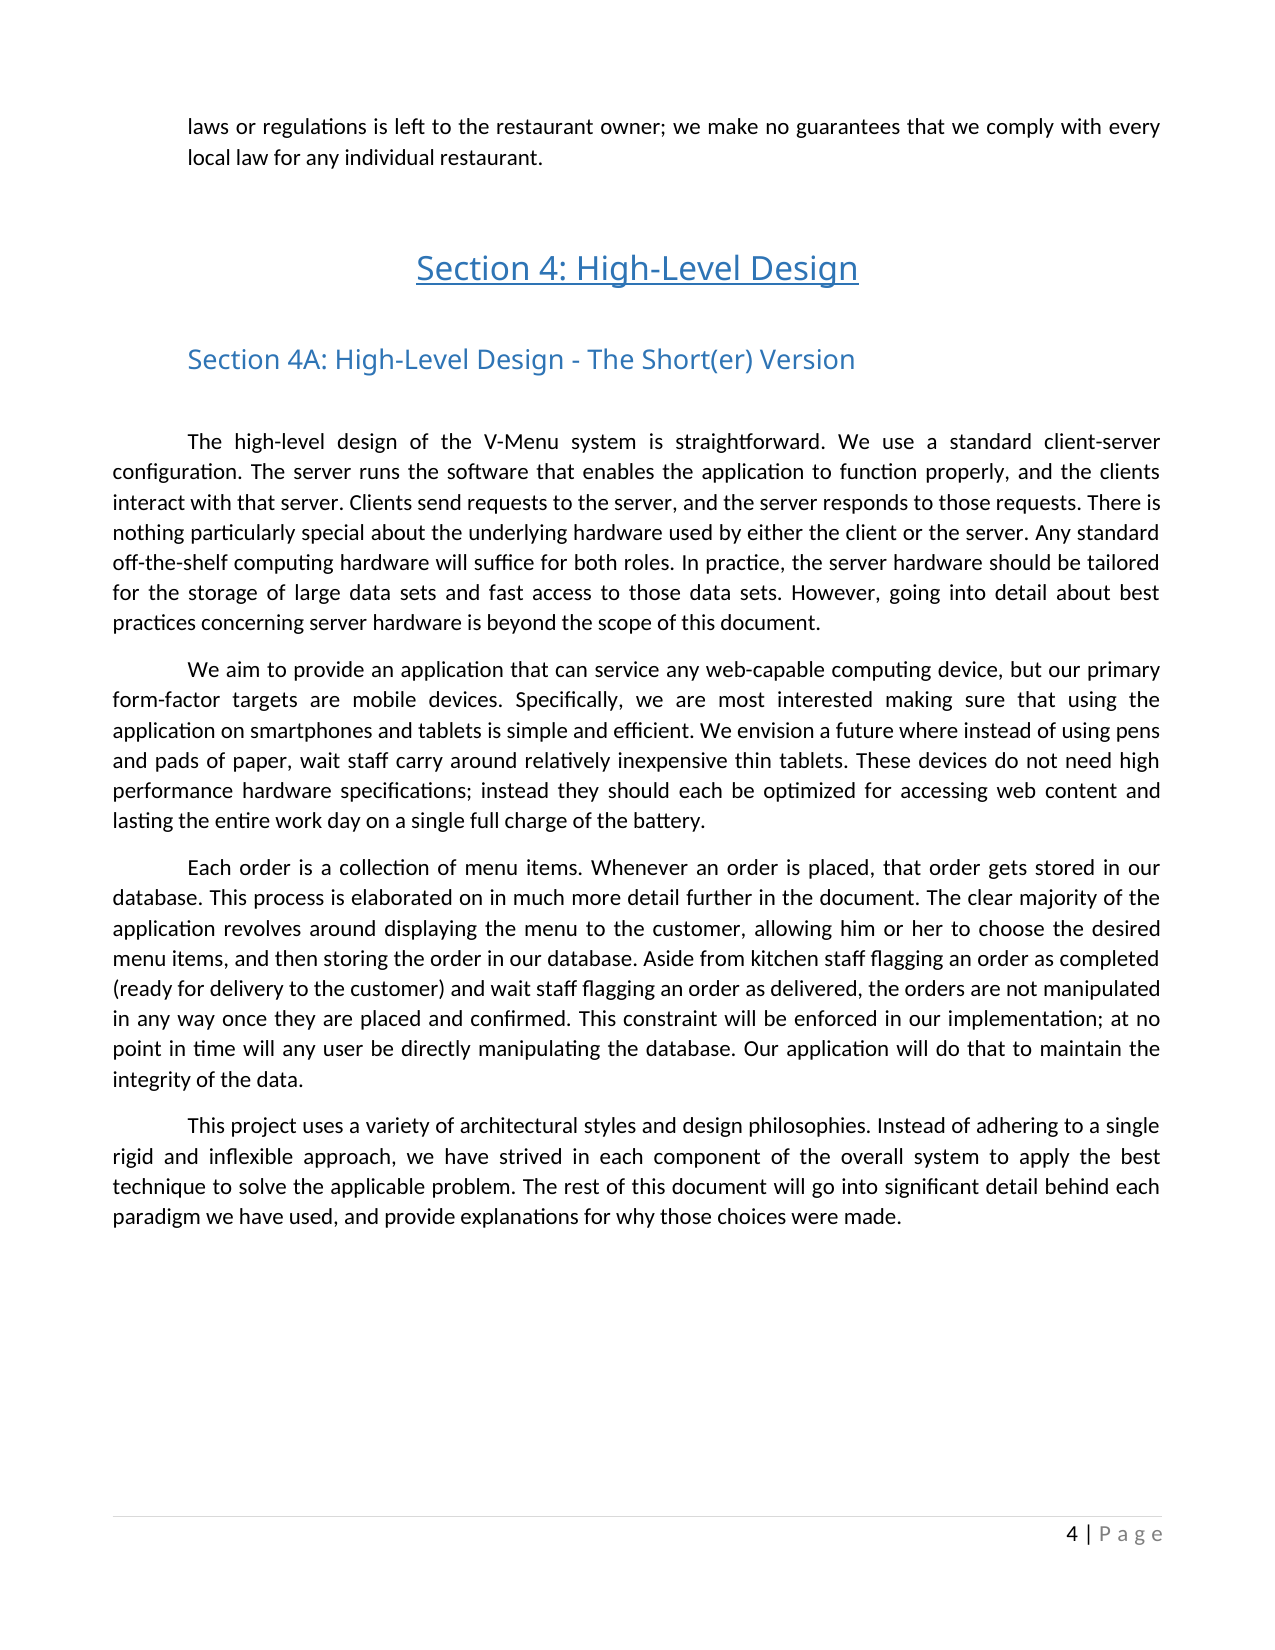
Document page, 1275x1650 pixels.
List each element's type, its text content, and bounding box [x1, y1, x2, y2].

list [150, 112, 1162, 171]
text Each order is a collection of menu items. Whenever an order is placed, that order gets stored in our database. This process is elaborated on in much more detail further in the document. The clear majority of the application revolves around displaying the menu to the customer, allowing him or her to choose the desired menu items, and then storing the order in our database. Aside from kitchen staff flagging an order as completed (ready for delivery to the customer) and wait staff flagging an order as delivered, the orders are not manipulated in any way once they are placed and confirmed. This constraint will be enforced in our implementation; at no point in time will any user be directly manipulating the database. Our application will do that to maintain the integrity of the data. [112, 853, 1162, 1093]
text The high-level design of the V-Menu system is straightforward. We use a standard client-server configuration. The server runs the software that enables the application to function properly, and the clients interact with that server. Clients send requests to the server, and the server responds to those requests. There is nothing particularly special about the underlying hardware used by either the client or the server. Any standard off-the-shelf computing hardware will suffice for both roles. In practice, the server hardware should be tailored for the storage of large data sets and fast access to those data sets. However, going into detail about best practices concerning server hardware is beyond the scope of this document. [112, 427, 1162, 637]
text We aim to provide an application that can service any web-capable computing device, but our primary form-factor targets are mobile devices. Specifically, we are most interested making sure that using the application on smartphones and tablets is simple and efficient. We envision a future where instead of using pens and pads of paper, wait staff carry around relatively inexpensive thin tablets. These devices do not need high performance hardware specifications; instead they should each be optimized for accessing web content and lasting the entire work day on a single full charge of the battery. [112, 655, 1162, 834]
text This project uses a variety of architectural styles and design philosophies. Instead of adhering to a single rigid and inflexible approach, we have strived in each component of the overall system to apply the best technique to solve the applicable problem. The rest of this document will go into significant detail behind each paradigm we have used, and provide explanations for why those choices were made. [112, 1112, 1162, 1230]
subtitle Section 4: High-Level Design [112, 245, 1162, 290]
subtitle Section 4A: High-Level Design - The Short(er) Version [112, 341, 1162, 377]
